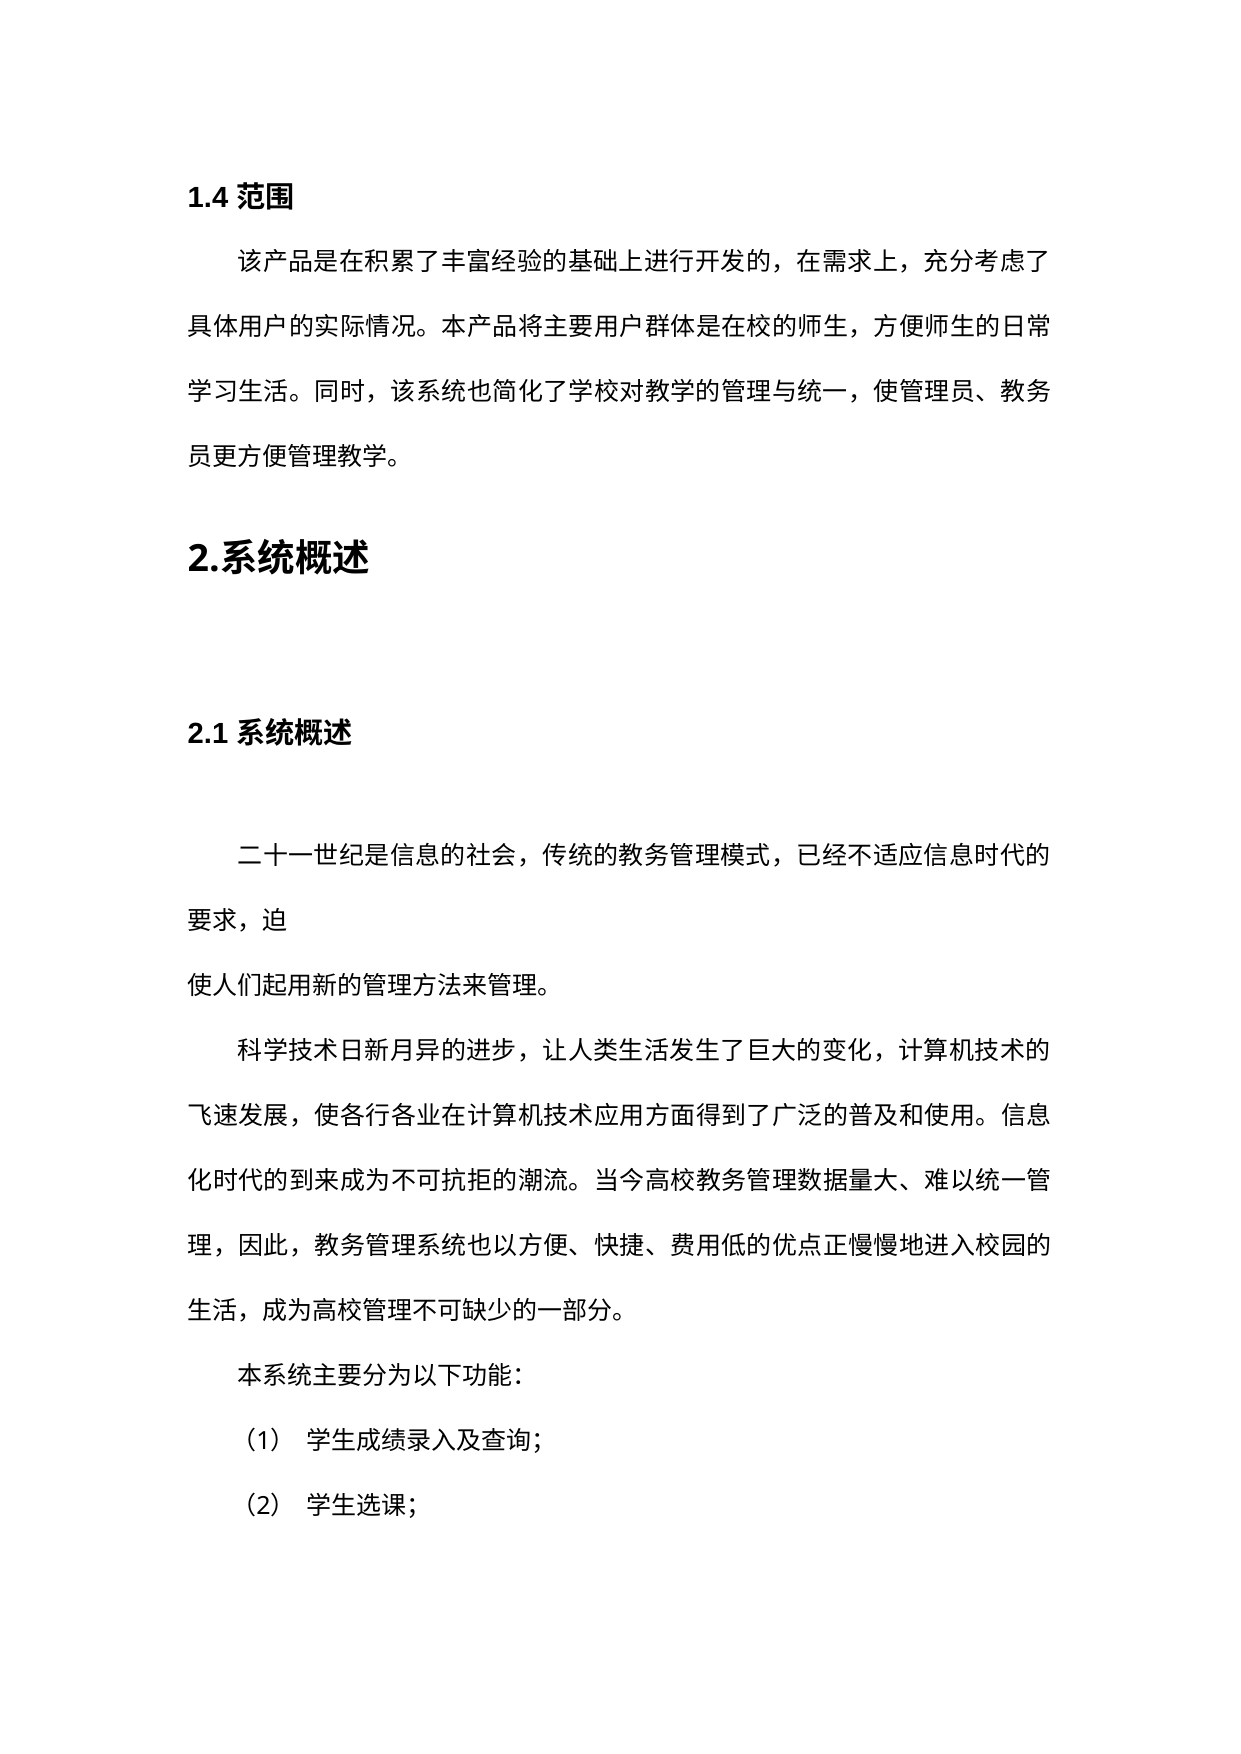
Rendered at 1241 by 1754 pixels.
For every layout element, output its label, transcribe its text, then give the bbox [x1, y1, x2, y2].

text 本系统主要分为以下功能： [187, 1341, 1053, 1406]
text 该产品是在积累了丰富经验的基础上进行开发的，在需求上，充分考虑了具体用户的实际情况。本产品将主要用户群体是在校的师生，方便师生的日常学习生活。同时，该系统也简化了学校对教学的管理与统一，使管理员、教务员更方便管理教学。 [187, 227, 1053, 487]
text 二十一世纪是信息的社会，传统的教务管理模式，已经不适应信息时代的要求，迫 [187, 821, 1053, 951]
text 科学技术日新月异的进步，让人类生活发生了巨大的变化，计算机技术的飞速发展，使各行各业在计算机技术应用方面得到了广泛的普及和使用。信息化时代的到来成为不可抗拒的潮流。当今高校教务管理数据量大、难以统一管理，因此，教务管理系统也以方便、快捷、费用低的优点正慢慢地进入校园的生活，成为高校管理不可缺少的一部分。 [187, 1016, 1053, 1341]
subtitle 2.系统概述 [187, 522, 1053, 587]
list 学生选课； [231, 1471, 1053, 1536]
subtitle 1.4 范围 [187, 162, 1053, 227]
text 使人们起用新的管理方法来管理。 [187, 951, 1053, 1016]
subtitle 2.1 系统概述 [187, 698, 1053, 763]
list 学生成绩录入及查询； [231, 1406, 1053, 1471]
